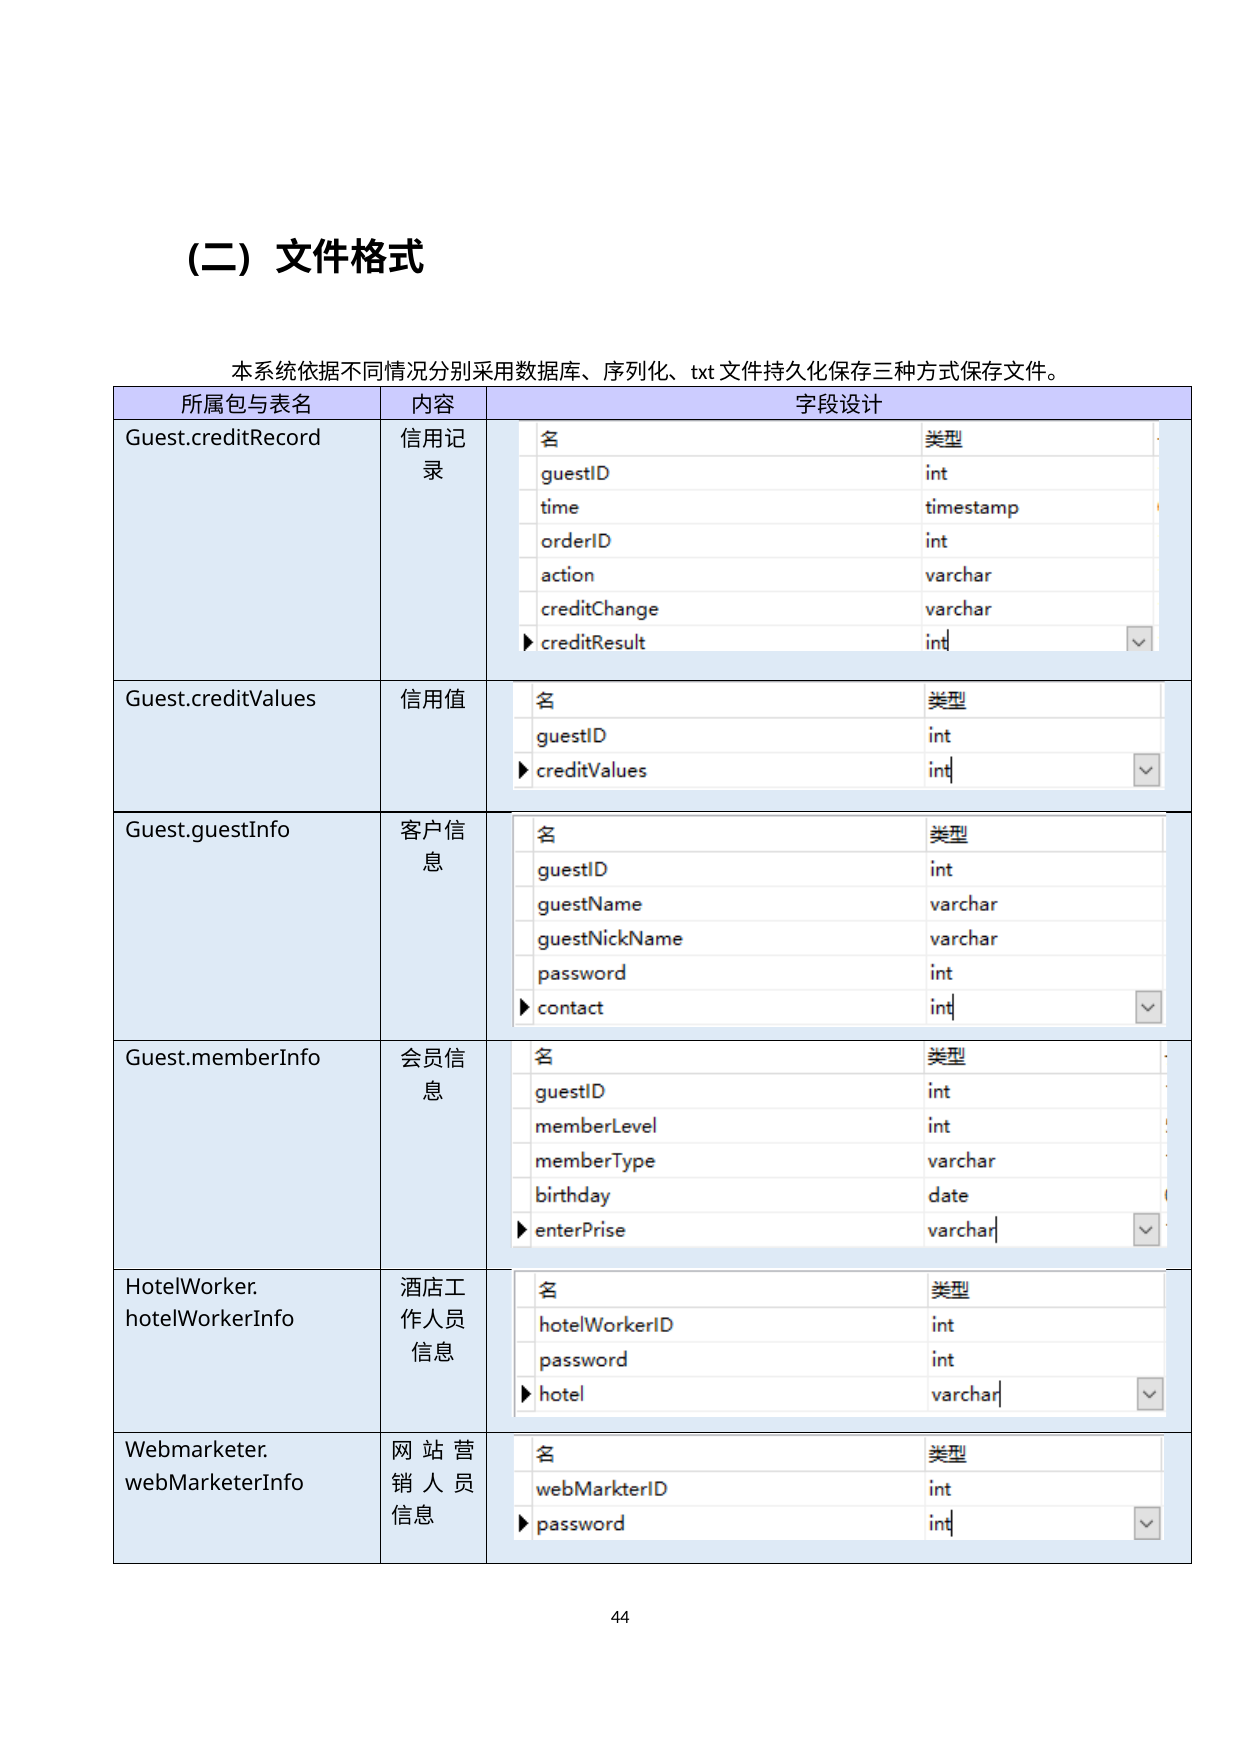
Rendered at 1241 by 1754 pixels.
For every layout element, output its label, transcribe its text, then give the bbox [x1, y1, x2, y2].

table_cell [487, 420, 1191, 680]
table_cell 客户信息 [381, 813, 486, 1040]
table_cell 网站营销人员信息 [381, 1433, 486, 1563]
table_cell [487, 1041, 1191, 1268]
table_cell Guest.creditValues [114, 681, 380, 811]
picture [511, 1269, 1167, 1417]
table_cell [487, 1433, 1191, 1563]
text 本系统依据不同情况分别采用数据库、序列化、txt文件持久化保存三种方式保存文件。 [187, 353, 1053, 386]
picture [510, 1041, 1168, 1248]
table_cell 信用值 [381, 681, 486, 811]
picture [511, 812, 1167, 1027]
table_header 所属包与表名 [114, 387, 380, 419]
table_cell Guest.creditRecord [114, 420, 380, 680]
table_cell 会员信息 [381, 1041, 486, 1268]
picture [513, 681, 1165, 790]
table_cell [487, 1270, 1191, 1432]
table_cell [487, 681, 1191, 811]
table_header 字段设计 [487, 387, 1191, 419]
picture [513, 1433, 1164, 1540]
table_cell Webmarketer. webMarketerInfo [114, 1433, 380, 1563]
table_cell 信用记录 [381, 420, 486, 680]
subtitle 文件格式 [187, 222, 1053, 287]
table_cell [487, 813, 1191, 1040]
table_cell HotelWorker. hotelWorkerInfo [114, 1270, 380, 1432]
picture [518, 420, 1159, 651]
table_header 内容 [381, 387, 486, 419]
table_cell Guest.guestInfo [114, 813, 380, 1040]
table_cell 酒店工作人员信息 [381, 1270, 486, 1432]
table_cell Guest.memberInfo [114, 1041, 380, 1268]
